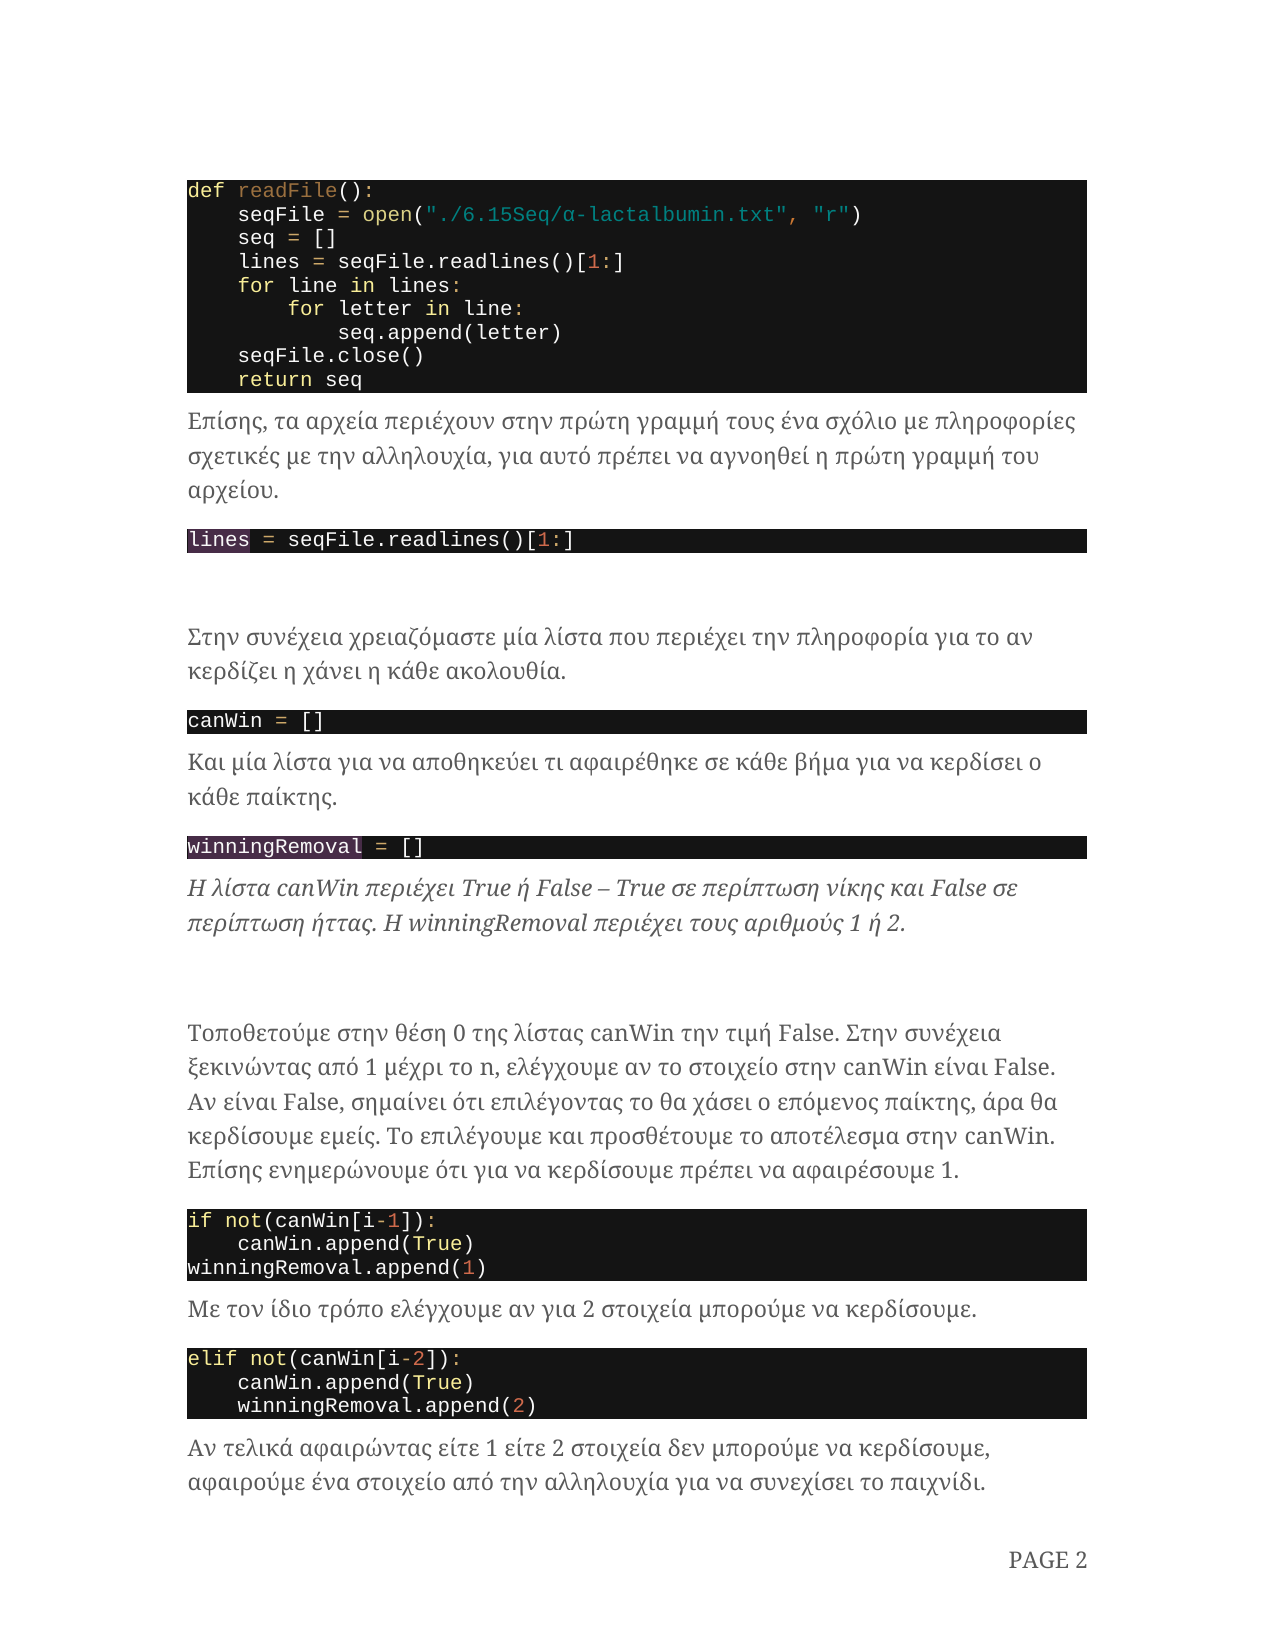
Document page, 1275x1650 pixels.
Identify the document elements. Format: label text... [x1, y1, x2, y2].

text Η λίστα canWin περιέχει True ή False – True σε περίπτωση νίκης και False σε περίπτωση ήττας. Η winningRemoval περιέχει τους αριθμούς 1 ή 2. [187, 872, 1087, 938]
text elif not(canWin[i-2]): canWin.append(True) winningRemoval.append(2) [187, 1348, 1087, 1419]
text lines = seqFile.readlines()[1:] [250, 529, 1087, 553]
text if not(canWin[i-1]): canWin.append(True) [187, 1209, 1087, 1257]
text Και μία λίστα για να αποθηκεύει τι αφαιρέθηκε σε κάθε βήμα για να κερδίσει ο κάθε παίκτης. [187, 746, 1087, 812]
text canWin = [] [187, 710, 1087, 734]
text Με τον ίδιο τρόπο ελέγχουμε αν για 2 στοιχεία μπορούμε να κερδίσουμε. [187, 1293, 1087, 1324]
text winningRemoval.append(1) [187, 1257, 1087, 1281]
text Στην συνέχεια χρειαζόμαστε μία λίστα που περιέχει την πληροφορία για το αν κερδίζει η χάνει η κάθε ακολουθία. [187, 621, 1087, 686]
text winningRemoval = [] [362, 836, 1087, 859]
text Επίσης, τα αρχεία περιέχουν στην πρώτη γραμμή τους ένα σχόλιο με πληροφορίες σχετικές με την αλληλουχία, για αυτό πρέπει να αγνοηθεί η πρώτη γραμμή του αρχείου. [187, 405, 1087, 505]
text Τοποθετούμε στην θέση 0 της λίστας canWin την τιμή False. Στην συνέχεια ξεκινώντας από 1 μέχρι το n, ελέγχουμε αν το στοιχείο στην canWin είναι False. Αν είναι False, σημαίνει ότι επιλέγοντας το θα χάσει ο επόμενος παίκτης, άρα θα κερδίσουμε εμείς. Το επιλέγουμε και προσθέτουμε το αποτέλεσμα στην canWin. Επίσης ενημερώνουμε ότι για να κερδίσουμε πρέπει να αφαιρέσουμε 1. [187, 1017, 1087, 1186]
text Αν τελικά αφαιρώντας είτε 1 είτε 2 στοιχεία δεν μπορούμε να κερδίσουμε, αφαιρούμε ένα στοιχείο από την αλληλουχία για να συνεχίσει το παιχνίδι. [187, 1432, 1087, 1497]
text def readFile(): seqFile = open("./6.15Seq/α-lactalbumin.txt", "r") seq = [] lines = seqFile.readlines()[1:] for line in lines: for letter in line: seq.append(letter) seqFile.close() return seq [187, 180, 1087, 393]
